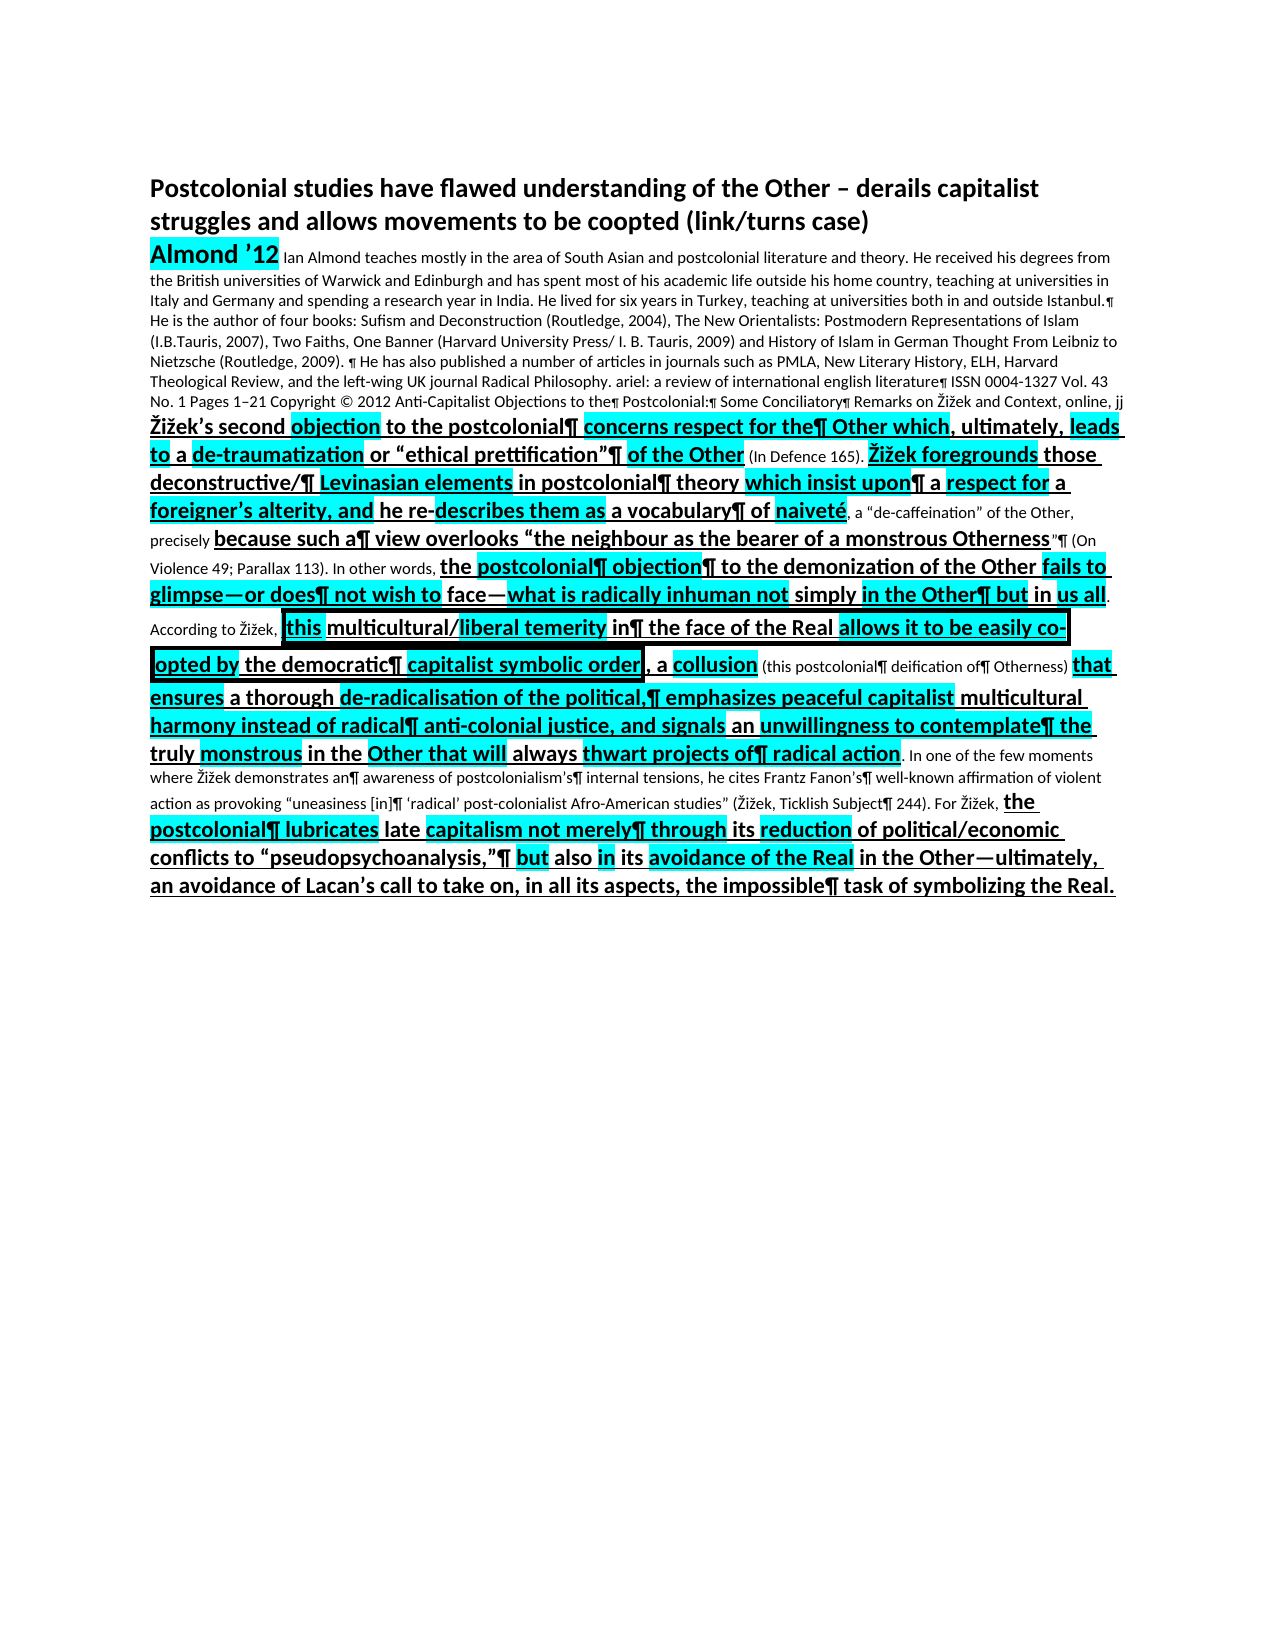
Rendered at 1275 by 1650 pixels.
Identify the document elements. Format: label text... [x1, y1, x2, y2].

text Žižek’s second objection to the postcolonial¶ concerns respect for the¶ Other which, ultimately, leads to a de-traumatization or “ethical prettification”¶ of the Other (In Defence 165). Žižek foregrounds those deconstructive/¶ Levinasian elements in postcolonial¶ theory which insist upon¶ a respect for a foreigner’s alterity, and he re-describes them as a vocabulary¶ of naiveté, a “de-caffeination” of the Other, precisely because such a¶ view overlooks “the neighbour as the bearer of a monstrous Otherness”¶ (On Violence 49; Parallax 113). In other words, the postcolonial¶ objection¶ to the demonization of the Other fails to glimpse—or does¶ not wish to face—what is radically inhuman not simply in the Other¶ but in us all. According to Žižek, this multicultural/liberal temerity in¶ the face of the Real allows it to be easily co-opted by the democratic¶ capitalist symbolic order, a collusion (this postcolonial¶ deification of¶ Otherness) that ensures a thorough de-radicalisation of the political,¶ emphasizes peaceful capitalist multicultural harmony instead of radical¶ anti-colonial justice, and signals an unwillingness to contemplate¶ the truly monstrous in the Other that will always thwart projects of¶ radical action. In one of the few moments where Žižek demonstrates an¶ awareness of postcolonialism’s¶ internal tensions, he cites Frantz Fanon’s¶ well-known affirmation of violent action as provoking “uneasiness [in]¶ ‘radical’ post-colonialist Afro-American studies” (Žižek, Ticklish Subject¶ 244). For Žižek, the postcolonial¶ lubricates late capitalism not merely¶ through its reduction of political/economic conflicts to “pseudopsychoanalysis,”¶ but also in its avoidance of the Real in the Other—ultimately, an avoidance of Lacan’s call to take on, in all its aspects, the impossible¶ task of symbolizing the Real. [150, 438, 1125, 899]
text Almond ’12 Ian Almond teaches mostly in the area of South Asian and postcolonial literature and theory. He received his degrees from the British universities of Warwick and Edinburgh and has spent most of his academic life outside his home country, teaching at universities in Italy and Germany and spending a research year in India. He lived for six years in Turkey, teaching at universities both in and outside Istanbul.¶ He is the author of four books: Sufism and Deconstruction (Routledge, 2004), The New Orientalists: Postmodern Representations of Islam (I.B.Tauris, 2007), Two Faiths, One Banner (Harvard University Press/ I. B. Tauris, 2009) and History of Islam in German Thought From Leibniz to Nietzsche (Routledge, 2009). ¶ He has also published a number of articles in journals such as PMLA, New Literary History, ELH, Harvard Theological Review, and the left-wing UK journal Radical Philosophy. ariel: a review of international english literature¶ ISSN 0004-1327 Vol. 43 No. 1 Pages 1–21 Copyright © 2012 Anti-Capitalist Objections to the¶ Postcolonial:¶ Some Conciliatory¶ Remarks on Žižek and Context, online, jj [150, 237, 1125, 412]
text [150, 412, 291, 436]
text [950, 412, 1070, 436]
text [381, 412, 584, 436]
subtitle Postcolonial studies have flawed understanding of the Other – derails capitalist struggles and allows movements to be coopted (link/turns case) [150, 171, 1125, 237]
